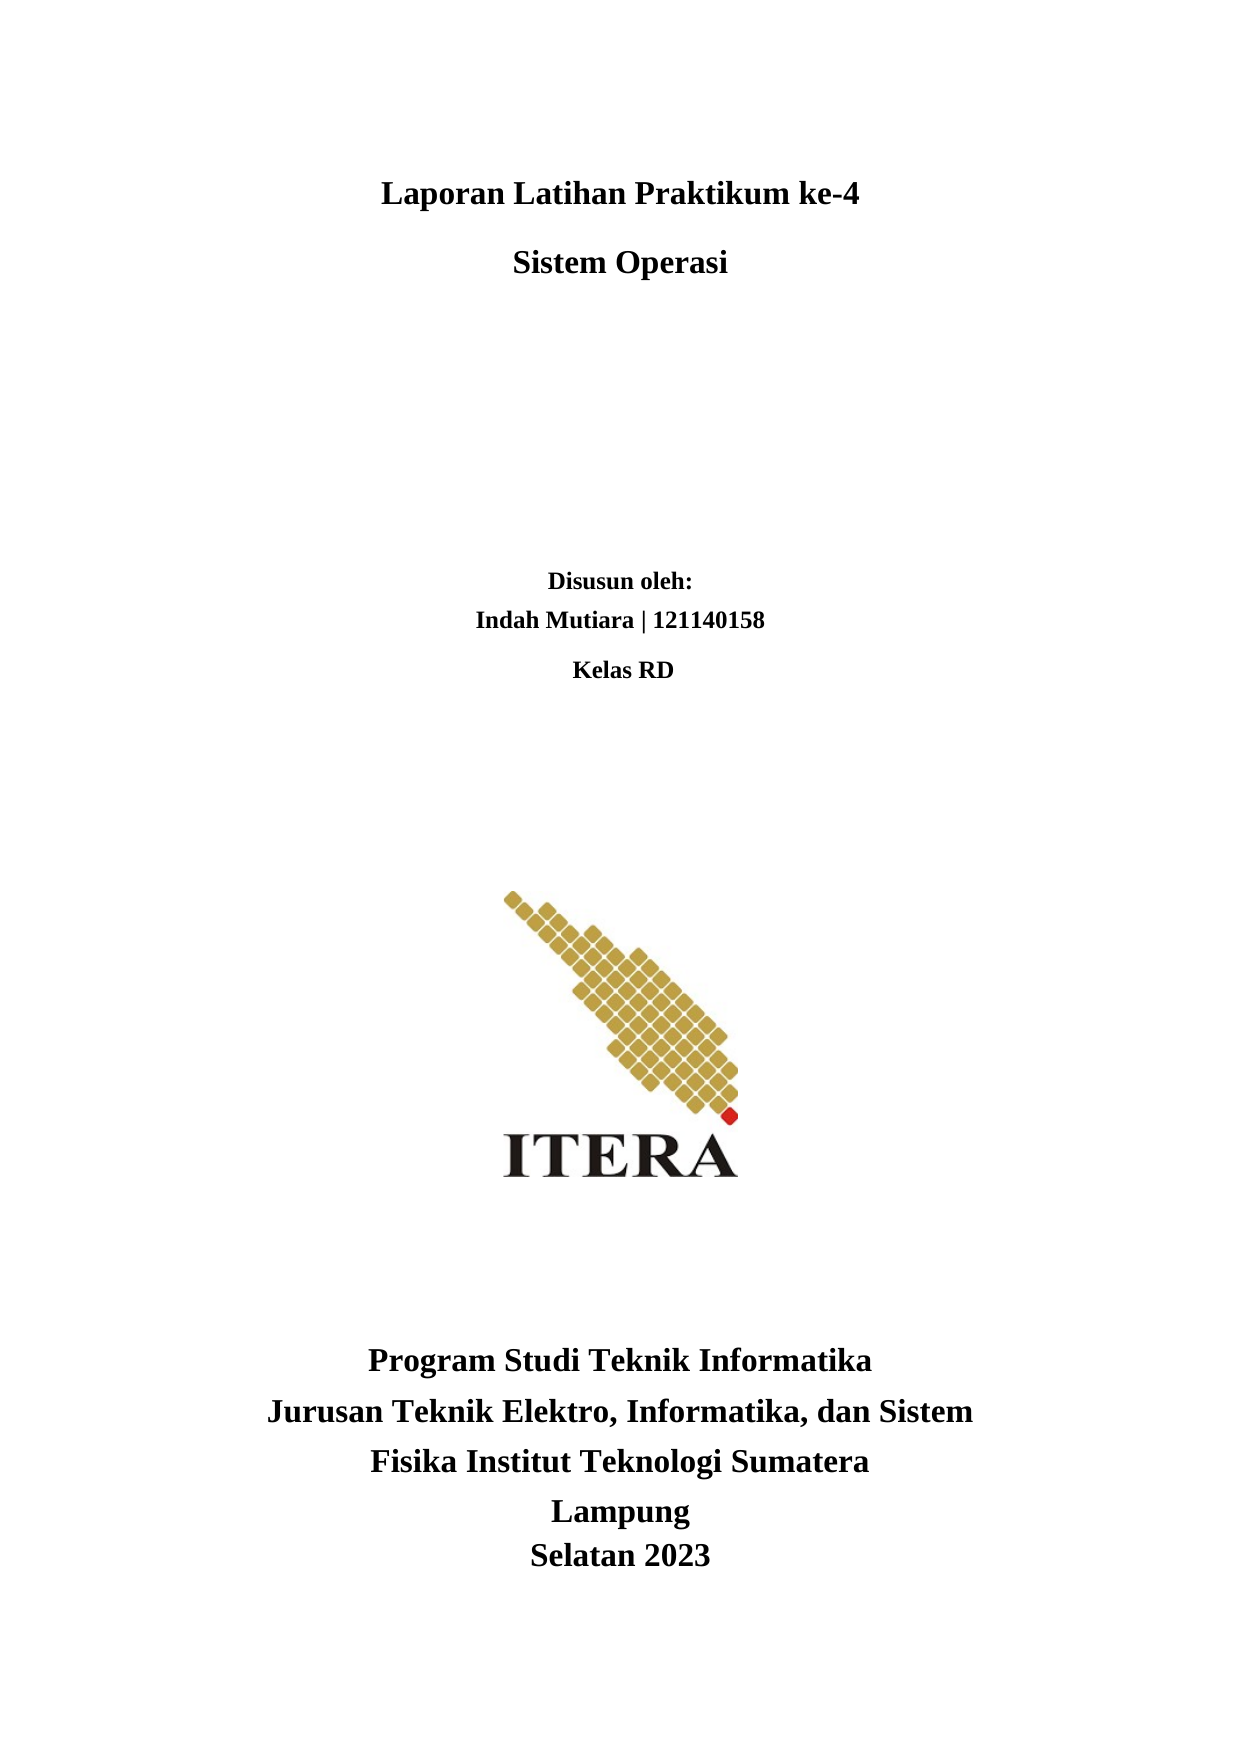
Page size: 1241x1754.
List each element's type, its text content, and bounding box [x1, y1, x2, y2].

text Kelas RD [433, 655, 808, 684]
subtitle Disusun oleh: [366, 566, 874, 595]
text Indah Mutiara | 121140158 [433, 605, 808, 634]
subtitle Laporan Latihan Praktikum ke-4 Sistem Operasi [366, 173, 874, 280]
picture [503, 891, 738, 1177]
text Jurusan Teknik Elektro, Informatika, dan Sistem Fisika Institut Teknologi Sumatera [219, 1391, 1021, 1479]
subtitle Program Studi Teknik Informatika [366, 1341, 874, 1379]
subtitle Lampung Selatan 2023 [494, 1491, 747, 1574]
